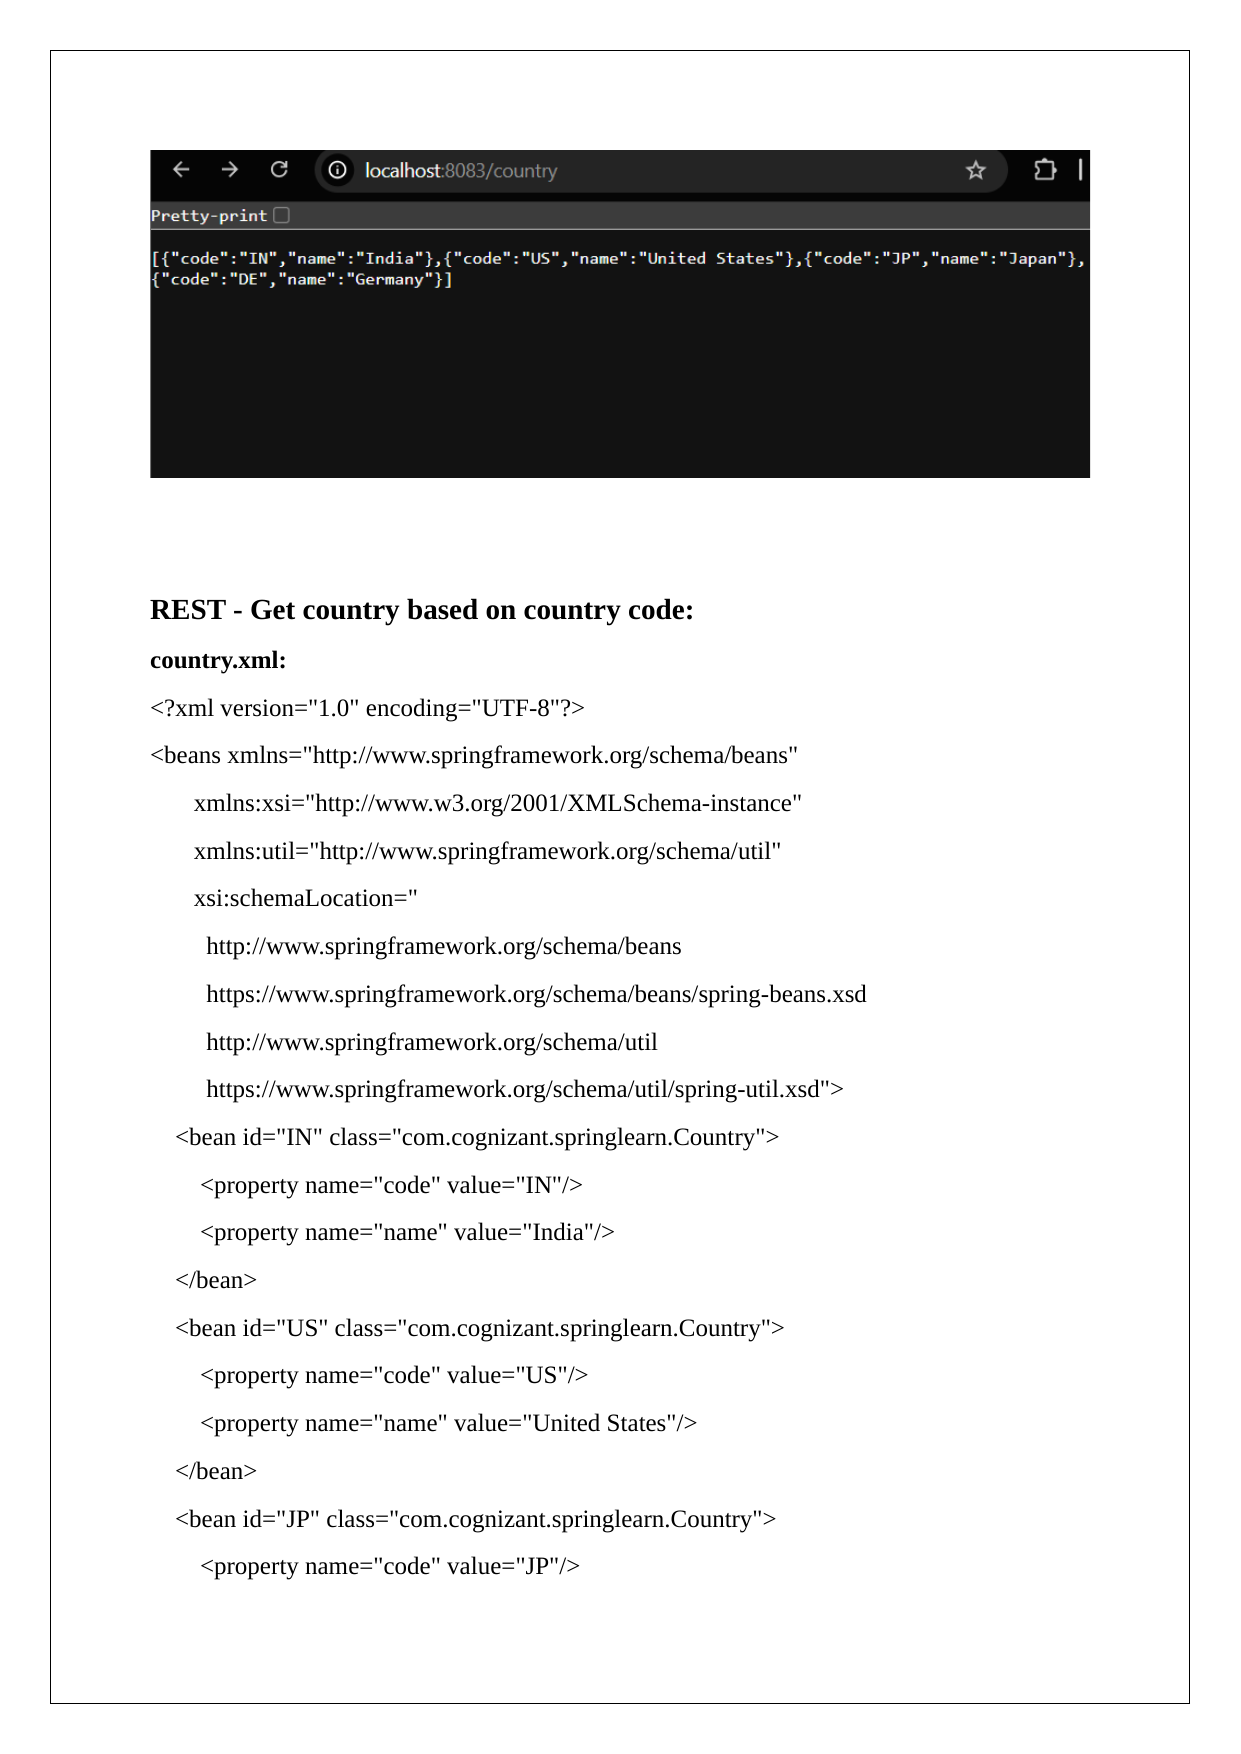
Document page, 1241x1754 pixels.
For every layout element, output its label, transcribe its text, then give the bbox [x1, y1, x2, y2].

text https://www.springframework.org/schema/beans/spring-beans.xsd [150, 979, 1090, 1008]
text <property name="name" value="United States"/> [150, 1408, 1090, 1437]
text xsi:schemaLocation=" [150, 883, 1090, 912]
text xmlns:xsi="http://www.w3.org/2001/XMLSchema-instance" [150, 788, 1090, 817]
text </bean> [150, 1456, 1090, 1485]
text <property name="code" value="IN"/> [150, 1170, 1090, 1198]
text <property name="code" value="US"/> [150, 1361, 1090, 1389]
text </bean> [150, 1265, 1090, 1294]
text <property name="code" value="JP"/> [150, 1551, 1090, 1580]
text http://www.springframework.org/schema/util [150, 1027, 1090, 1055]
text xmlns:util="http://www.springframework.org/schema/util" [150, 836, 1090, 864]
text <beans xmlns="http://www.springframework.org/schema/beans" [150, 740, 1090, 769]
text <bean id="JP" class="com.cognizant.springlearn.Country"> [150, 1504, 1090, 1532]
text <bean id="US" class="com.cognizant.springlearn.Country"> [150, 1313, 1090, 1342]
text country.xml: [150, 645, 1090, 674]
text <property name="name" value="India"/> [150, 1217, 1090, 1246]
text <?xml version="1.0" encoding="UTF-8"?> [150, 693, 1090, 721]
text http://www.springframework.org/schema/beans [150, 931, 1090, 960]
text <bean id="IN" class="com.cognizant.springlearn.Country"> [150, 1122, 1090, 1151]
text https://www.springframework.org/schema/util/spring-util.xsd"> [150, 1074, 1090, 1103]
picture [150, 150, 1091, 478]
text REST - Get country based on country code: [150, 592, 1090, 626]
